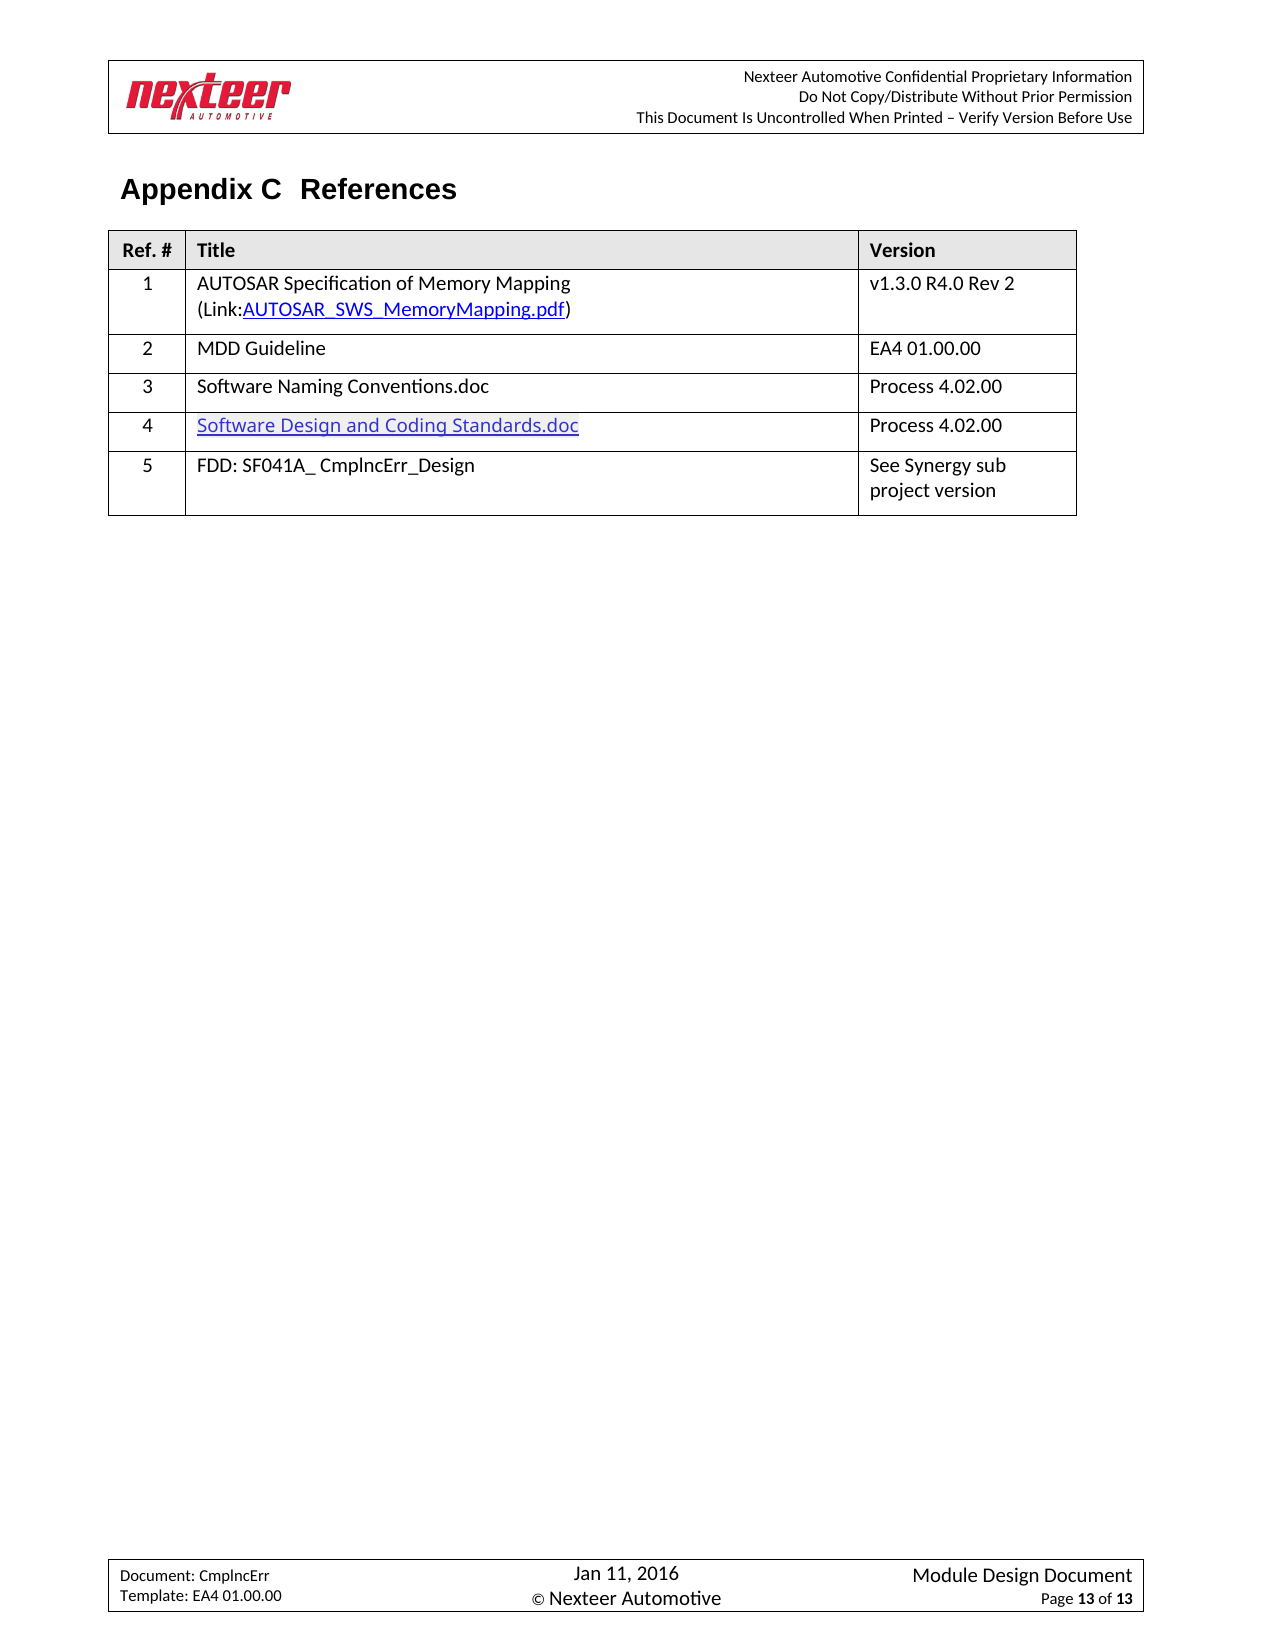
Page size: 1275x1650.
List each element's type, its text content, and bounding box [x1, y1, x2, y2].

table_cell MDD Guideline [186, 335, 858, 373]
table_header Ref. # [109, 231, 185, 269]
table_cell AUTOSAR Specification of Memory Mapping (Link:AUTOSAR_SWS_MemoryMapping.pdf) [186, 270, 858, 334]
table_cell 5 [109, 452, 185, 515]
table_cell Software Design and Coding Standards.doc [186, 413, 858, 451]
table_cell 4 [109, 413, 185, 451]
table_header Title [186, 231, 858, 269]
subtitle References [120, 172, 1155, 205]
table_cell Process 4.02.00 [859, 374, 1076, 412]
table_cell See Synergy sub project version [859, 452, 1076, 515]
table_cell 2 [109, 335, 185, 373]
table_cell Process 4.02.00 [859, 413, 1076, 451]
table_cell 1 [109, 270, 185, 334]
picture [120, 61, 295, 133]
table_cell FDD: SF041A_ CmplncErr_Design [186, 452, 858, 515]
table_cell v1.3.0 R4.0 Rev 2 [859, 270, 1076, 334]
table_cell Software Naming Conventions.doc [186, 374, 858, 412]
table_cell 3 [109, 374, 185, 412]
table_cell EA4 01.00.00 [859, 335, 1076, 373]
table_header Version [859, 231, 1076, 269]
